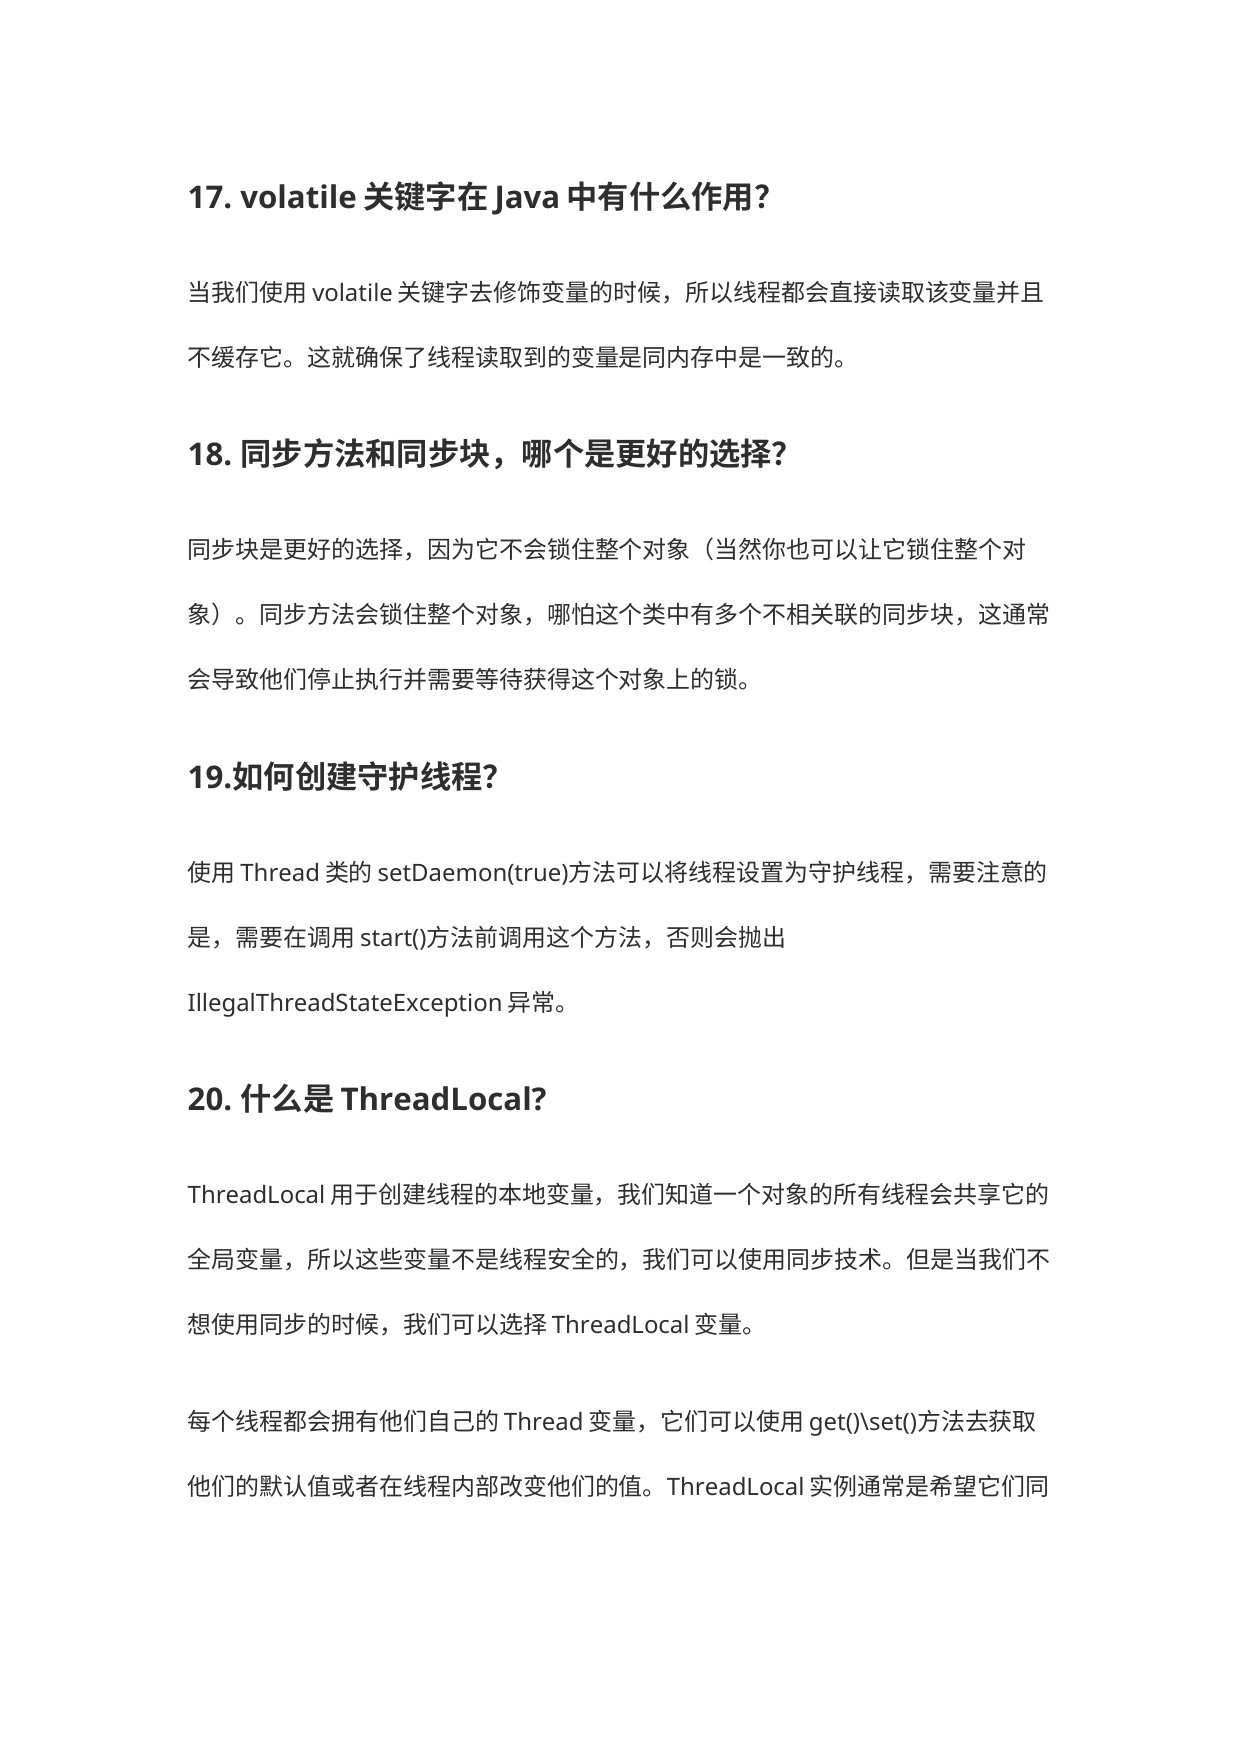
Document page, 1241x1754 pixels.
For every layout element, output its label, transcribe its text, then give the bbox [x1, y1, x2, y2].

subtitle 20. 什么是ThreadLocal? [187, 1064, 1053, 1129]
text ThreadLocal用于创建线程的本地变量，我们知道一个对象的所有线程会共享它的全局变量，所以这些变量不是线程安全的，我们可以使用同步技术。但是当我们不想使用同步的时候，我们可以选择ThreadLocal变量。 [187, 1161, 1053, 1356]
text 使用Thread类的setDaemon(true)方法可以将线程设置为守护线程，需要注意的是，需要在调用start()方法前调用这个方法，否则会抛出IllegalThreadStateException异常。 [187, 838, 1053, 1033]
subtitle 17. volatile关键字在Java中有什么作用？ [187, 162, 1053, 227]
text 同步块是更好的选择，因为它不会锁住整个对象（当然你也可以让它锁住整个对象）。同步方法会锁住整个对象，哪怕这个类中有多个不相关联的同步块，这通常会导致他们停止执行并需要等待获得这个对象上的锁。 [187, 516, 1053, 711]
text 当我们使用volatile关键字去修饰变量的时候，所以线程都会直接读取该变量并且不缓存它。这就确保了线程读取到的变量是同内存中是一致的。 [187, 258, 1053, 388]
subtitle 18. 同步方法和同步块，哪个是更好的选择？ [187, 419, 1053, 484]
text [187, 1387, 1053, 1517]
subtitle 19.如何创建守护线程？ [187, 742, 1053, 807]
